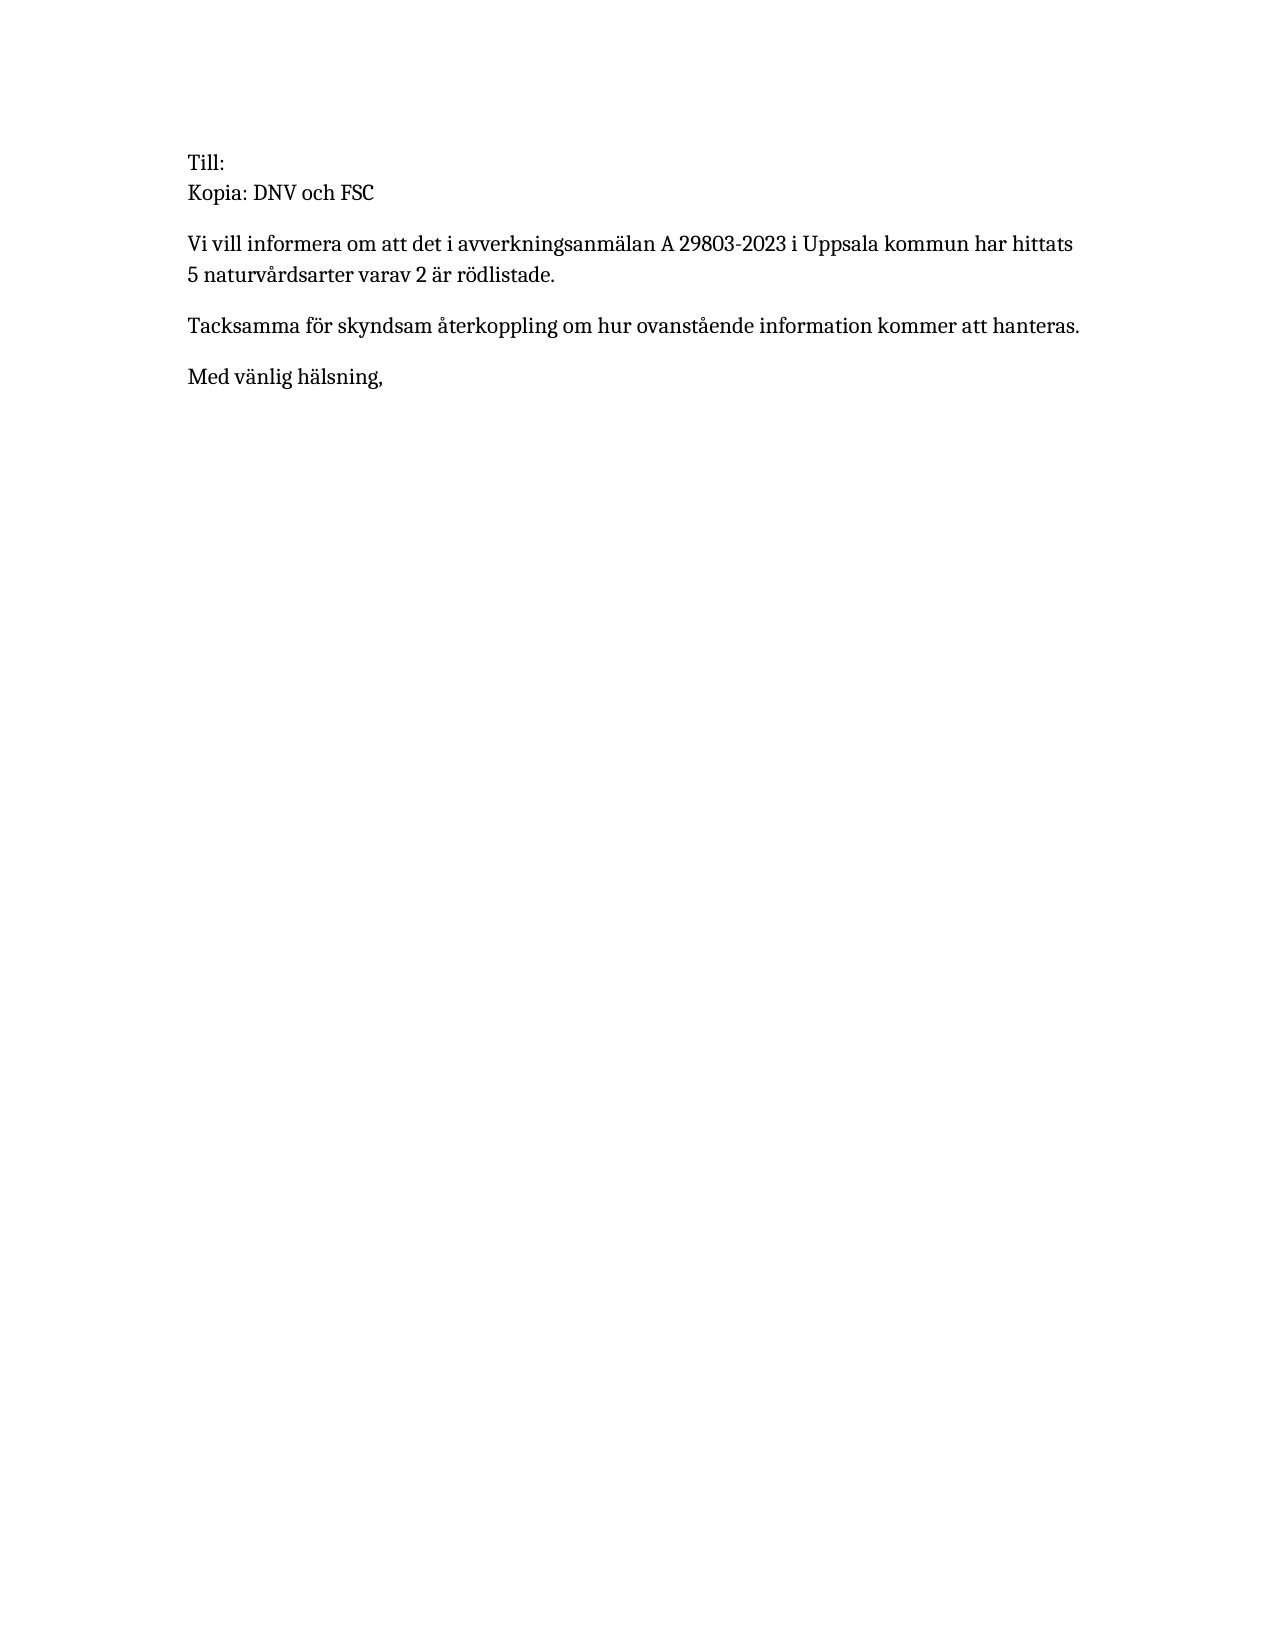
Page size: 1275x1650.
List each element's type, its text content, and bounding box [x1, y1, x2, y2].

text Tacksamma för skyndsam återkoppling om hur ovanstående information kommer att hanteras. [187, 312, 1087, 339]
text Till: Kopia: DNV och FSC [187, 150, 1087, 207]
text Med vänlig hälsning, [187, 363, 1087, 420]
text Vi vill informera om att det i avverkningsanmälan A 29803-2023 i Uppsala kommun har hittats 5 naturvårdsarter varav 2 är rödlistade. [187, 231, 1087, 288]
